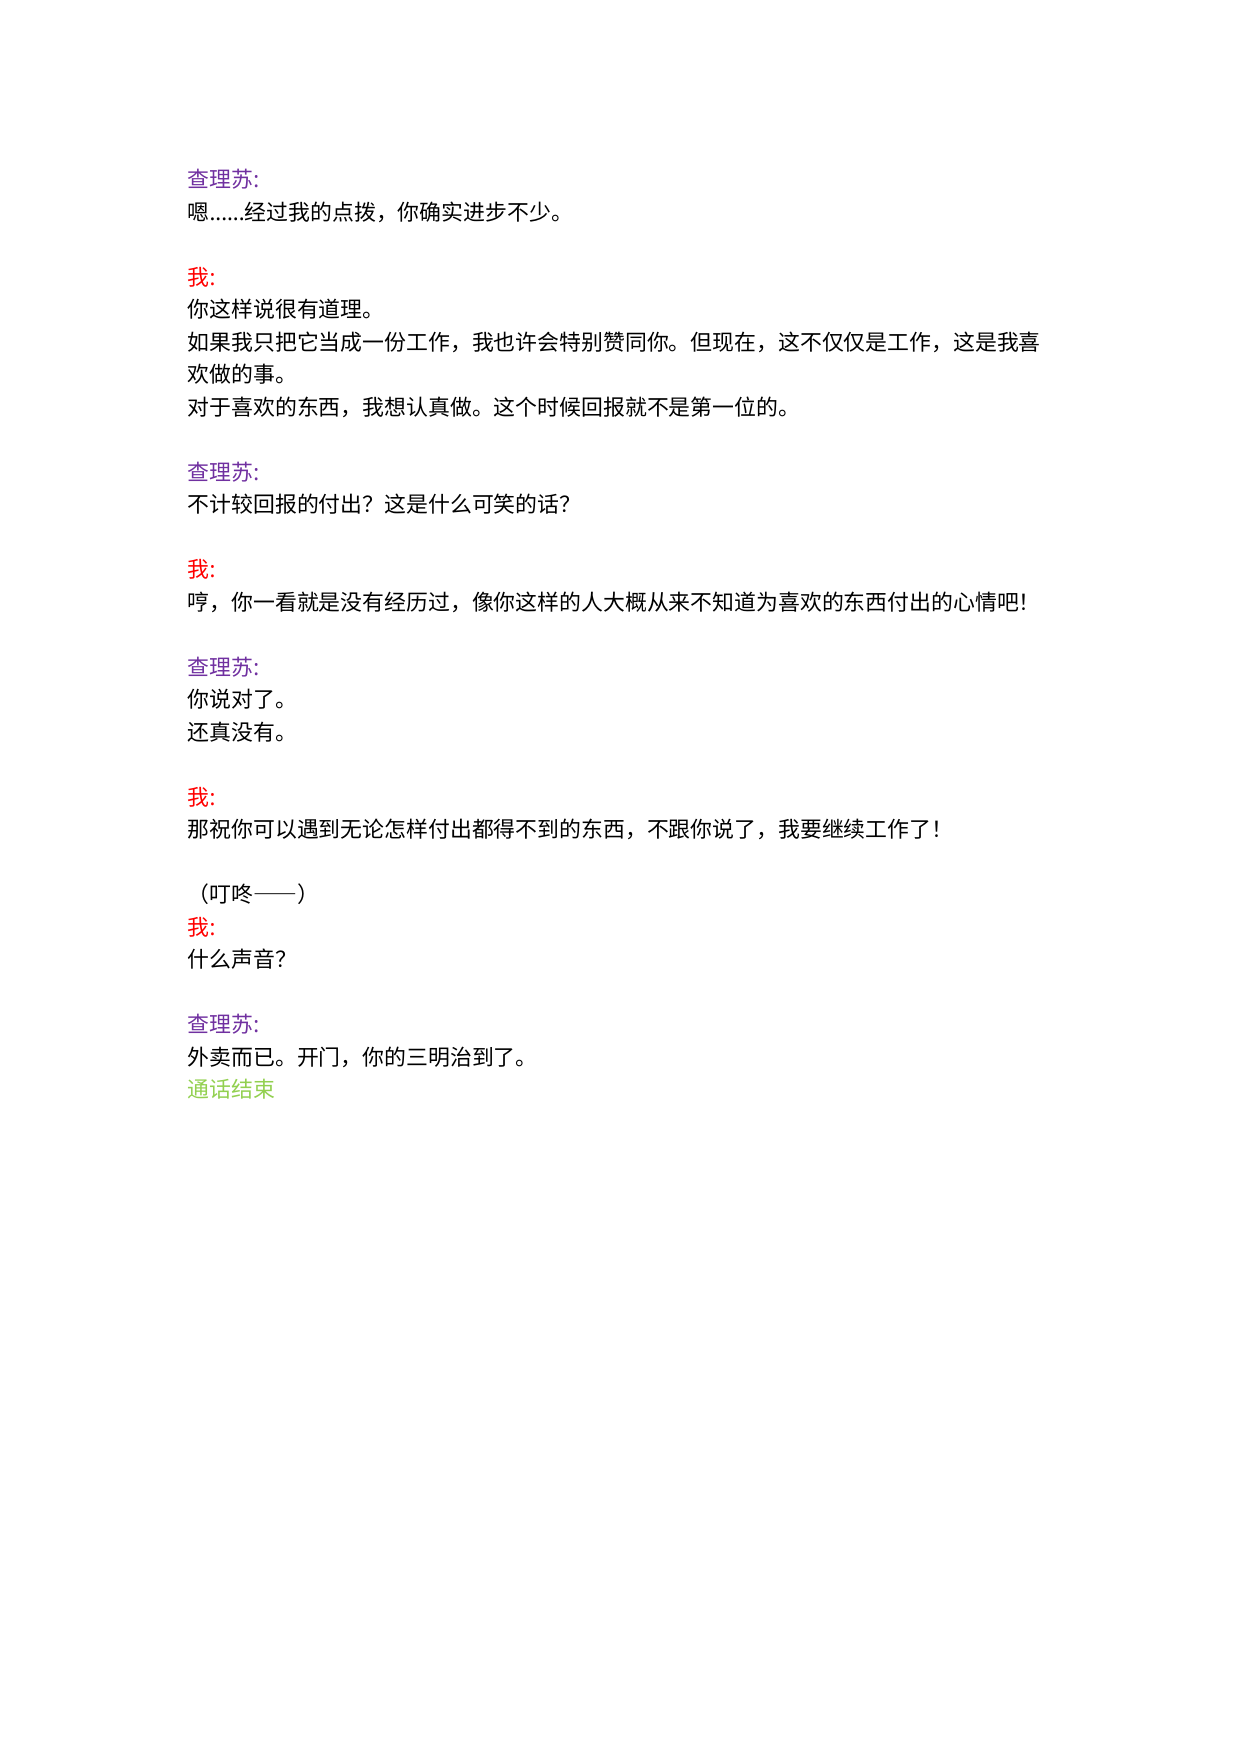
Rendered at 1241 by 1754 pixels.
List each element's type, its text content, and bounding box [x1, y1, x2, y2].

text 我: [187, 552, 1053, 584]
text （叮咚——） [187, 877, 1053, 909]
text 我: [187, 259, 1053, 292]
text 哼，你一看就是没有经历过，像你这样的人大概从来不知道为喜欢的东西付出的心情吧！ [187, 584, 1053, 617]
text 嗯......经过我的点拨，你确实进步不少。 [187, 194, 1053, 227]
text 你这样说很有道理。 [187, 292, 1053, 324]
text 查理苏: [187, 649, 1053, 682]
text 什么声音？ [187, 942, 1053, 974]
text 不计较回报的付出？这是什么可笑的话？ [187, 487, 1053, 519]
text 我: [187, 909, 1053, 942]
text 如果我只把它当成一份工作，我也许会特别赞同你。但现在，这不仅仅是工作，这是我喜欢做的事。 [187, 324, 1053, 389]
text 你说对了。 [187, 682, 1053, 714]
text 查理苏: [187, 1007, 1053, 1039]
text 还真没有。 [187, 714, 1053, 747]
text 外卖而已。开门，你的三明治到了。 [187, 1039, 1053, 1072]
text 通话结束 [187, 1072, 1053, 1104]
text 那祝你可以遇到无论怎样付出都得不到的东西，不跟你说了，我要继续工作了！ [187, 812, 1053, 844]
text 我: [187, 779, 1053, 812]
text 查理苏: [187, 454, 1053, 487]
text 对于喜欢的东西，我想认真做。这个时候回报就不是第一位的。 [187, 389, 1053, 422]
text 查理苏: [187, 162, 1053, 194]
